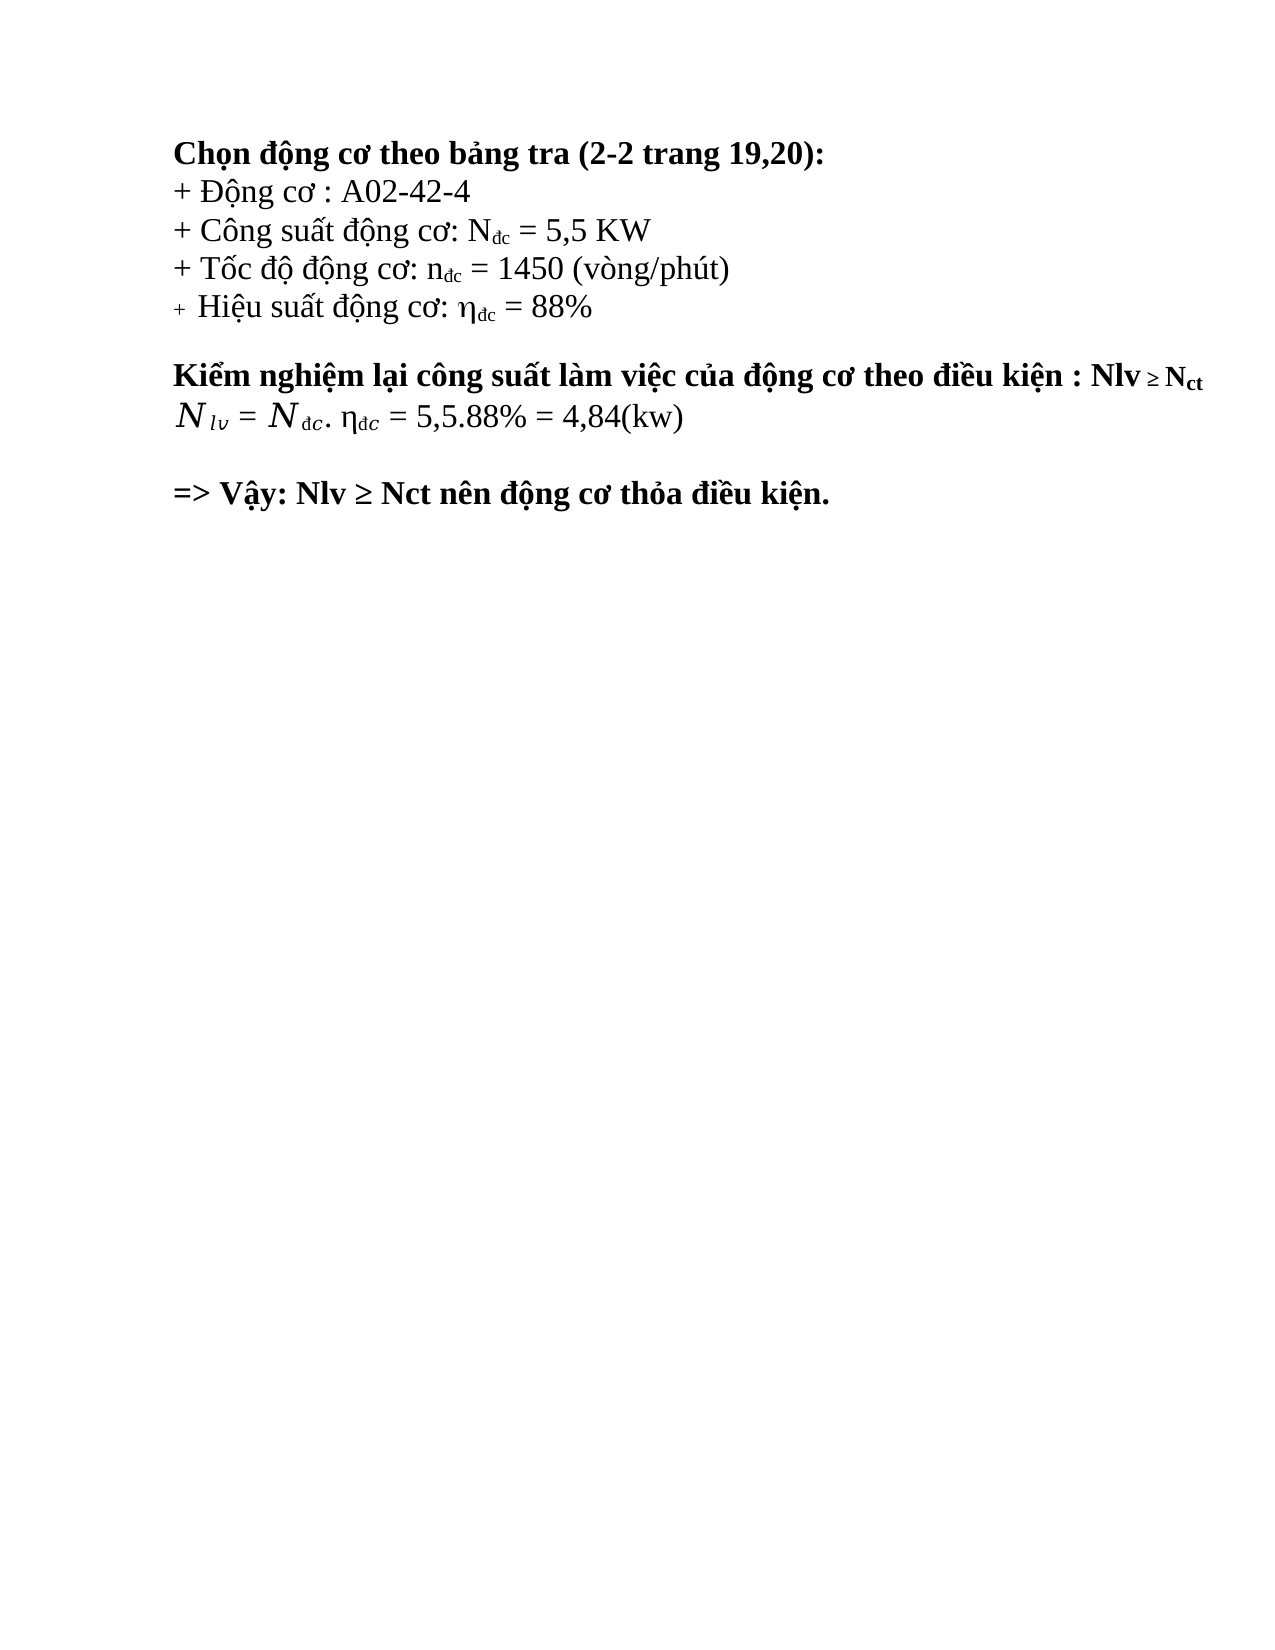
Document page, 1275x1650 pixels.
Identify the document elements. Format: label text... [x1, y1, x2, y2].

text Chọn động cơ theo bảng tra (2-2 trang 19,20): [173, 133, 1208, 172]
text + Động cơ : A02-42-4 [173, 172, 1208, 210]
text + Công suất động cơ: Nđc = 5,5 KW [173, 210, 1208, 248]
text 𝑁𝑙𝑣 = 𝑁đ𝑐. ηđ𝑐 = 5,5.88% = 4,84(kw) [173, 394, 1208, 435]
text + Hiệu suất động cơ: đc = 88% [173, 287, 1208, 325]
text + Tốc độ động cơ: nđc = 1450 (vòng/phút) [173, 248, 1208, 287]
text Kiểm nghiệm lại công suất làm việc của động cơ theo điều kiện : Nlv ≥ Nct [173, 351, 1208, 394]
text => Vậy: Nlv ≥ Nct nên động cơ thỏa điều kiện. [173, 473, 1208, 511]
